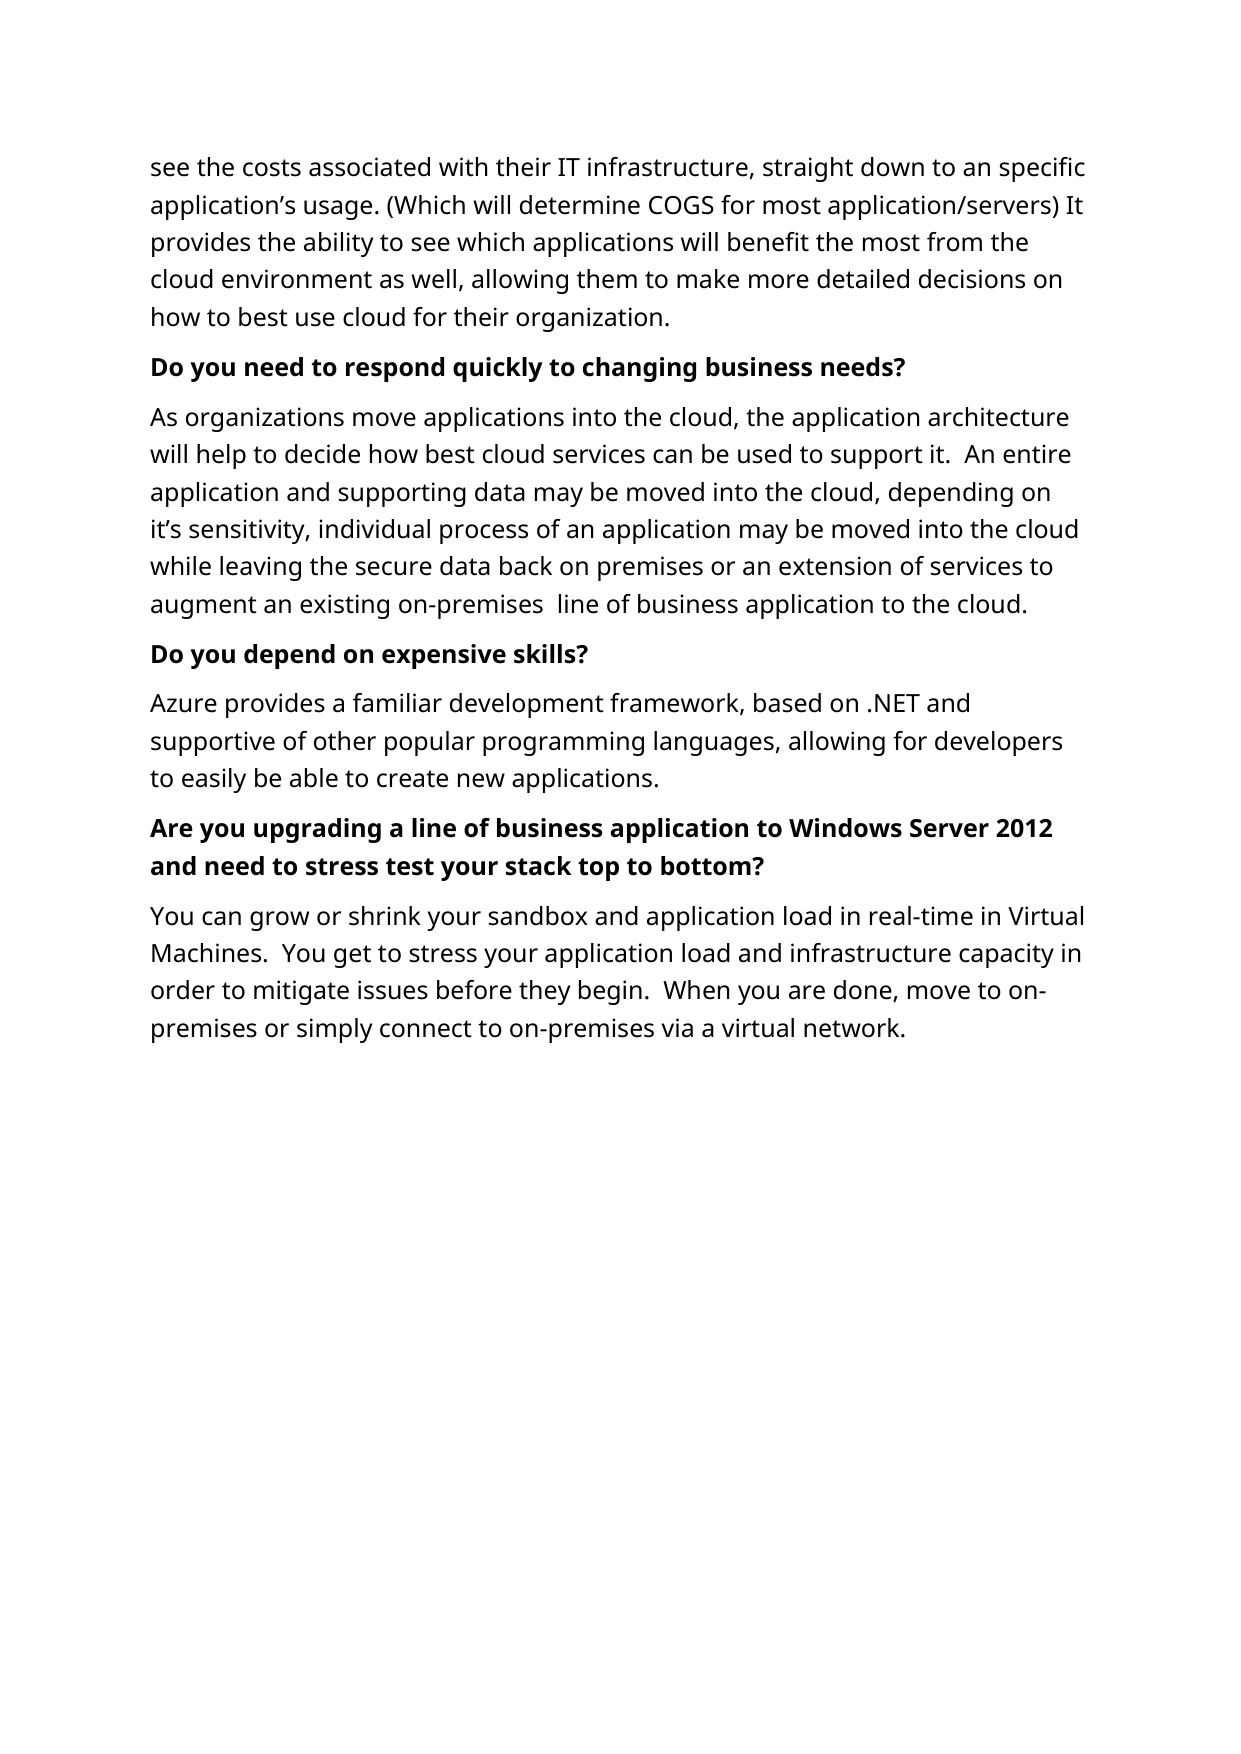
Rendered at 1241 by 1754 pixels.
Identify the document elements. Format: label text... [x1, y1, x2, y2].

text Are you upgrading a line of business application to Windows Server 2012 and need to stress test your stack top to bottom? [150, 811, 1090, 882]
text As organizations move applications into the cloud, the application architecture will help to decide how best cloud services can be used to support it. An entire application and supporting data may be moved into the cloud, depending on it’s sensitivity, individual process of an application may be moved into the cloud while leaving the secure data back on premises or an extension of services to augment an existing on-premises line of business application to the cloud. [150, 399, 1090, 620]
text You can grow or shrink your sandbox and application load in real-time in Virtual Machines. You get to stress your application load and infrastructure capacity in order to mitigate issues before they begin. When you are done, move to on-premises or simply connect to on-premises via a virtual network. [150, 898, 1090, 1044]
text Do you need to respond quickly to changing business needs? [150, 349, 1090, 383]
text Do you depend on expensive skills? [150, 636, 1090, 670]
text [150, 150, 1090, 334]
text Azure provides a familiar development framework, based on .NET and supportive of other popular programming languages, allowing for developers to easily be able to create new applications. [150, 686, 1090, 795]
